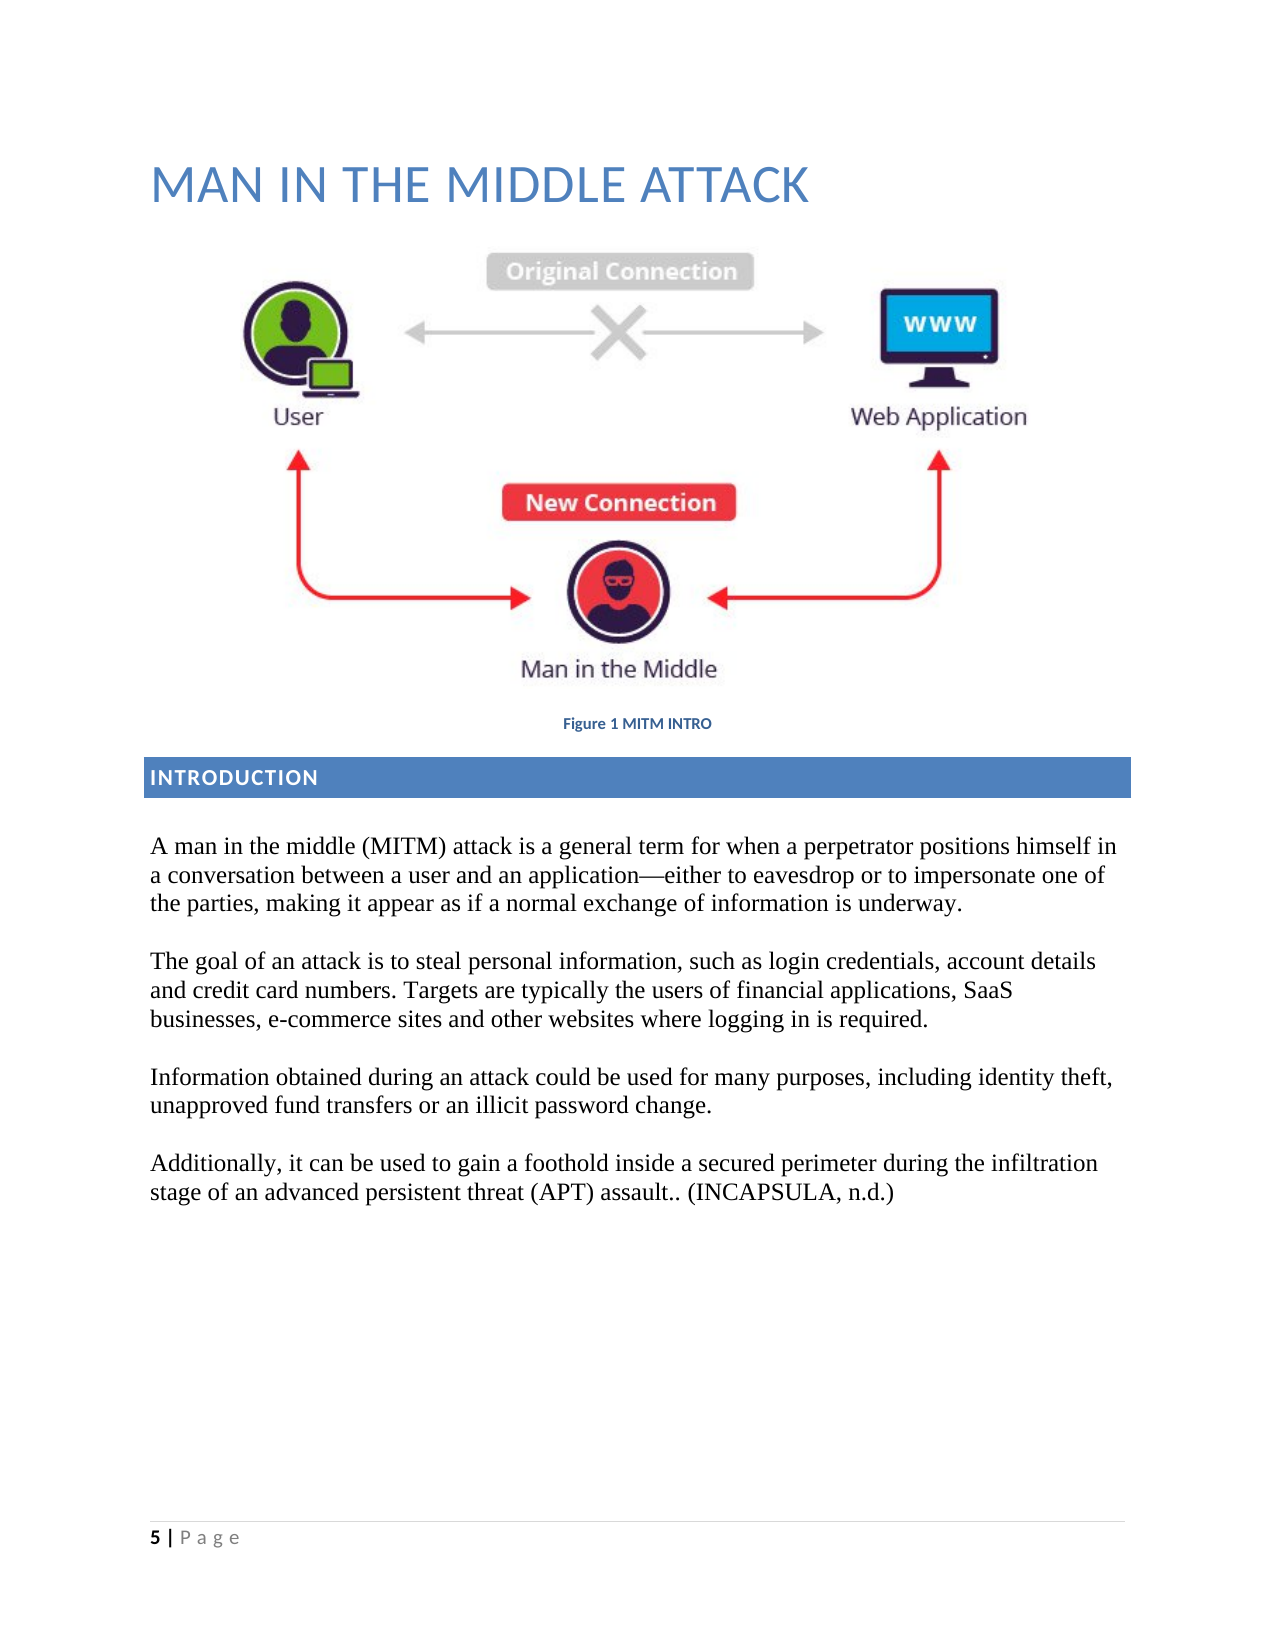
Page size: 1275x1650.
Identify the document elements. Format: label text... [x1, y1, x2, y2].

picture [239, 246, 1036, 689]
text Information obtained during an attack could be used for many purposes, including identity theft, unapproved fund transfers or an illicit password change. [150, 1062, 1125, 1119]
text The goal of an attack is to steal personal information, such as login credentials, account details and credit card numbers. Targets are typically the users of financial applications, SaaS businesses, e-commerce sites and other websites where logging in is required. [150, 946, 1125, 1033]
title Man in the middle attack [150, 150, 1125, 216]
text A man in the middle (MITM) attack is a general term for when a perpetrator positions himself in a conversation between a user and an application—either to eavesdrop or to impersonate one of the parties, making it appear as if a normal exchange of information is underway. [150, 831, 1125, 917]
text Additionally, it can be used to gain a foothold inside a secured perimeter during the infiltration stage of an advanced persistent threat (APT) assault.. [150, 1148, 1125, 1206]
subtitle Introduction [150, 764, 1125, 791]
